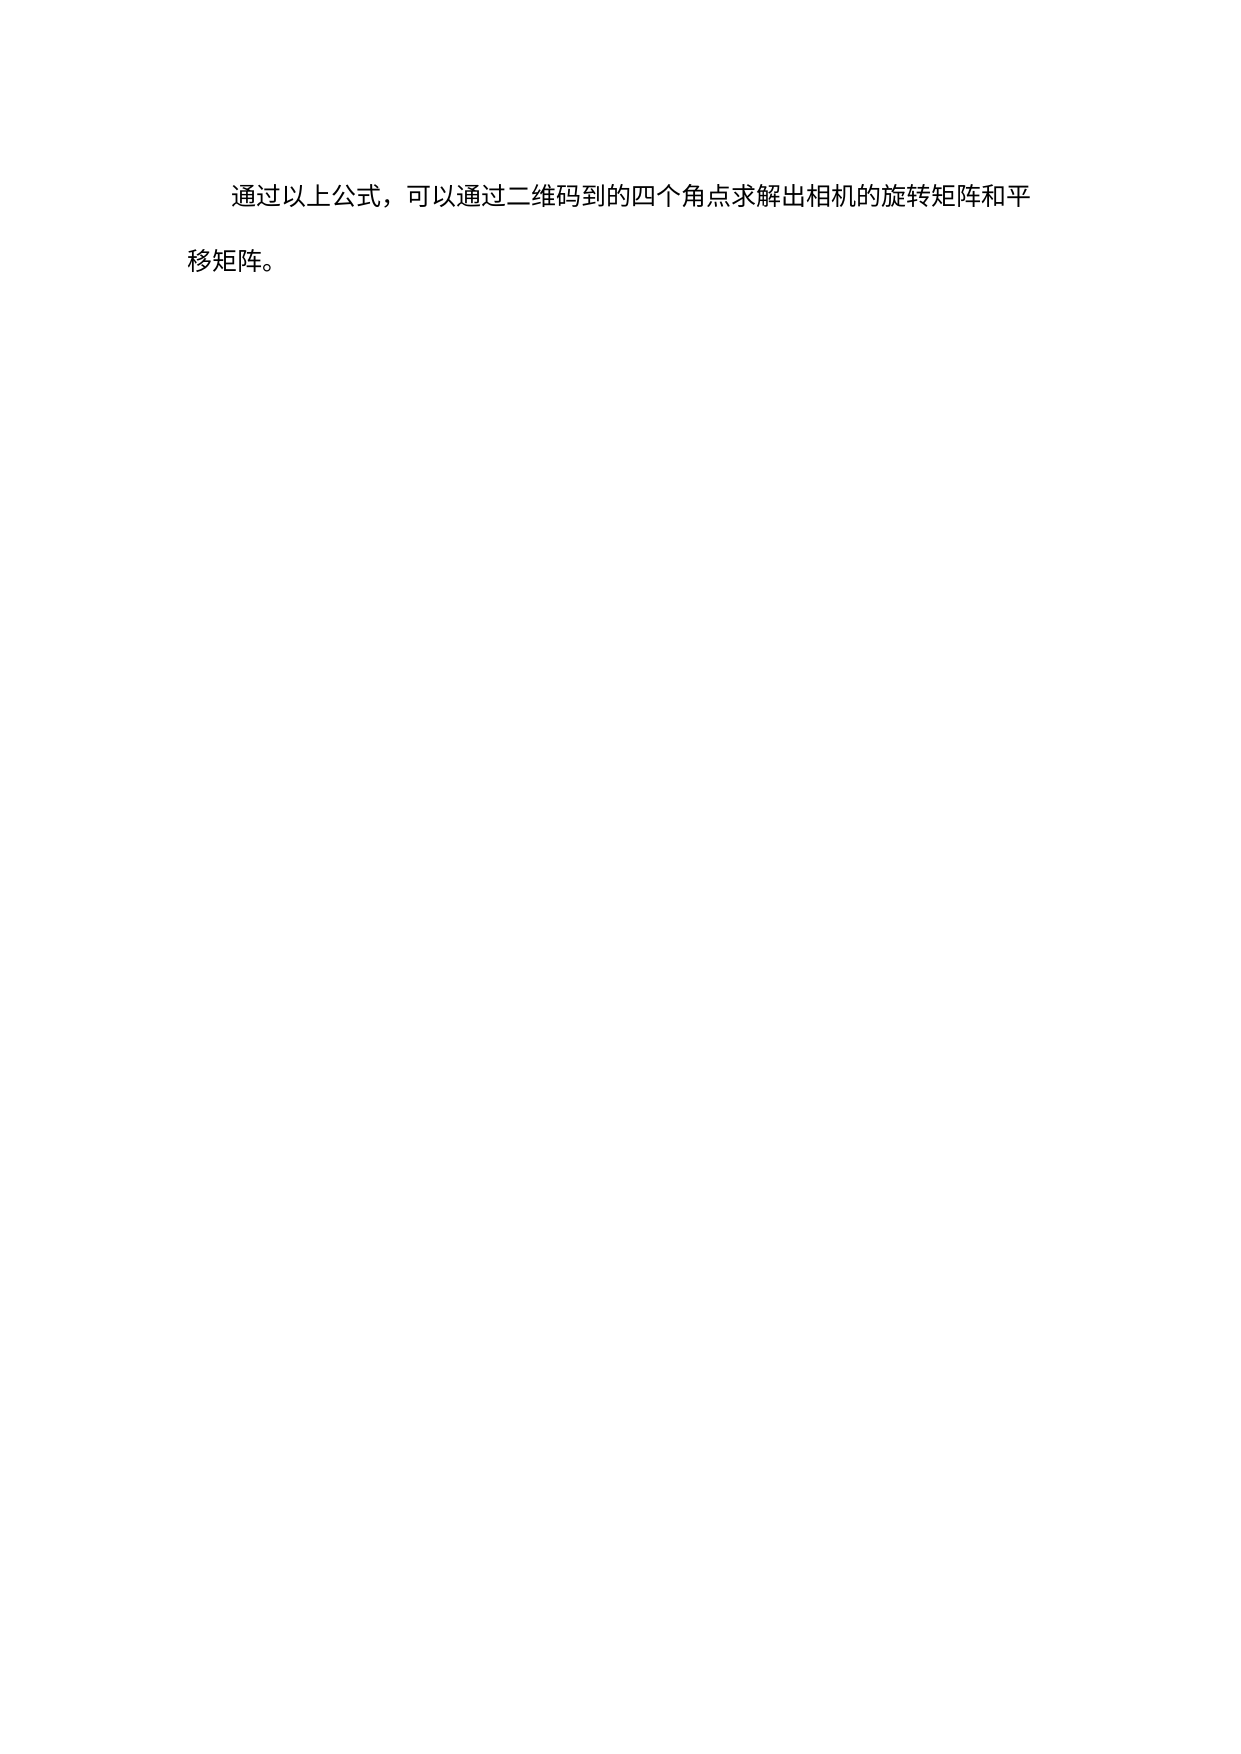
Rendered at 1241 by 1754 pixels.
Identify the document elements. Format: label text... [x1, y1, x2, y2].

text 通过以上公式，可以通过二维码到的四个角点求解出相机的旋转矩阵和平移矩阵。 [187, 162, 1053, 292]
